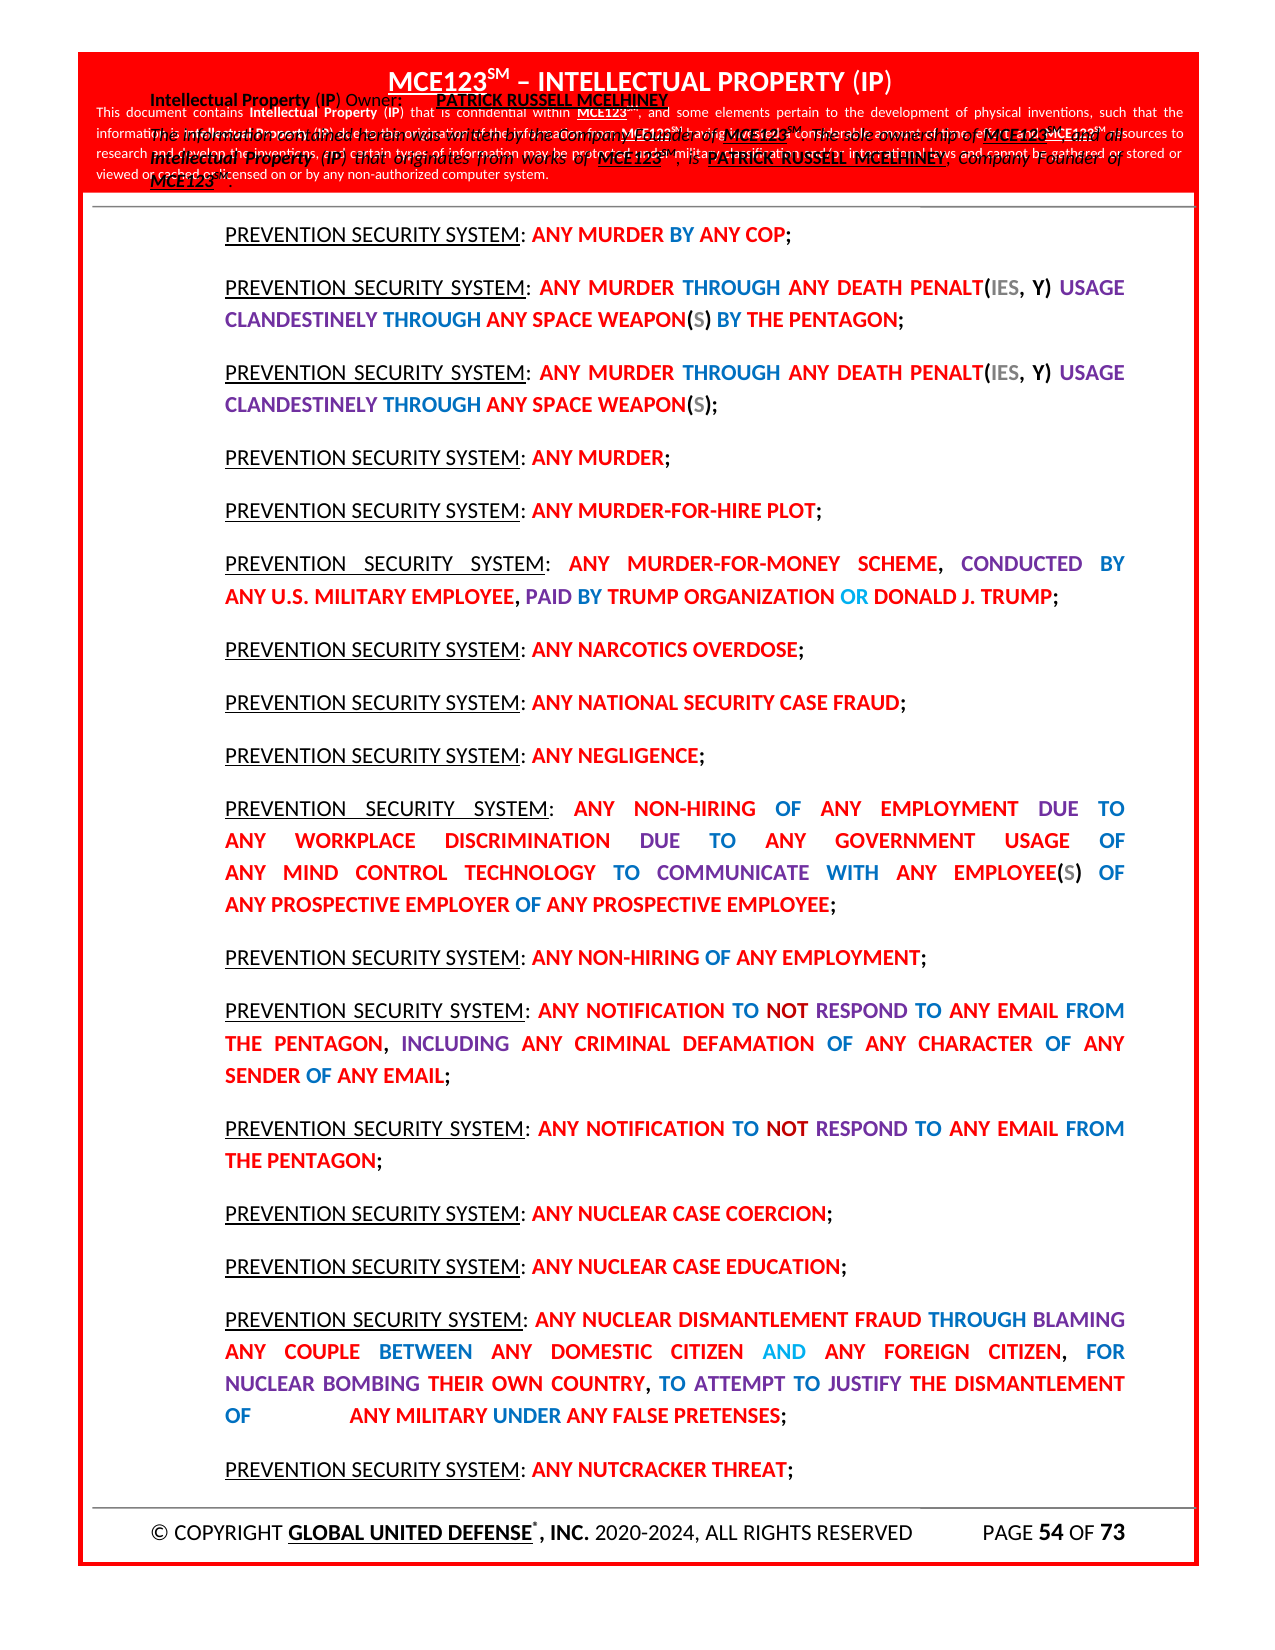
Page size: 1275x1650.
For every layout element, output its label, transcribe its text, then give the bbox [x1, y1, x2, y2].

text PREVENTION SECURITY SYSTEM: ANY MURDER-FOR-HIRE PLOT; [225, 497, 1125, 524]
text PREVENTION SECURITY SYSTEM: ANY NON-HIRING OF ANY EMPLOYMENT DUE TO ANY WORKPLACE DISCRIMINATION DUE TO ANY GOVERNMENT USAGE OF ANY MIND CONTROL TECHNOLOGY TO COMMUNICATE WITH ANY EMPLOYEE(S) OF ANY PROSPECTIVE EMPLOYER OF ANY PROSPECTIVE EMPLOYEE; [225, 794, 1125, 918]
text PREVENTION SECURITY SYSTEM: ANY NON-HIRING OF ANY EMPLOYMENT; [225, 943, 1125, 971]
text PREVENTION SECURITY SYSTEM: ANY MURDER; [225, 443, 1125, 472]
text PREVENTION SECURITY SYSTEM: ANY NUCLEAR DISMANTLEMENT FRAUD THROUGH BLAMING ANY COUPLE BETWEEN ANY DOMESTIC CITIZEN AND ANY FOREIGN CITIZEN, FOR NUCLEAR BOMBING THEIR OWN COUNTRY, TO ATTEMPT TO JUSTIFY THE DISMANTLEMENT OF ANY MILITARY UNDER ANY FALSE PRETENSES; [225, 1305, 1125, 1430]
text PREVENTION SECURITY SYSTEM: ANY NUCLEAR CASE EDUCATION; [225, 1252, 1125, 1280]
text PREVENTION SECURITY SYSTEM: ANY NEGLIGENCE; [225, 741, 1125, 769]
text PREVENTION SECURITY SYSTEM: ANY NOTIFICATION TO NOT RESPOND TO ANY EMAIL FROM THE PENTAGON, INCLUDING ANY CRIMINAL DEFAMATION OF ANY CHARACTER OF ANY SENDER OF ANY EMAIL; [225, 996, 1125, 1089]
text PREVENTION SECURITY SYSTEM: ANY NUTCRACKER THREAT; [225, 1455, 1125, 1483]
text PREVENTION SECURITY SYSTEM: ANY NUCLEAR CASE COERCION; [225, 1199, 1125, 1227]
text PREVENTION SECURITY SYSTEM: ANY MURDER THROUGH ANY DEATH PENALT(IES, Y) USAGE CLANDESTINELY THROUGH ANY SPACE WEAPON(S); [225, 358, 1125, 418]
text PREVENTION SECURITY SYSTEM: ANY NARCOTICS OVERDOSE; [225, 635, 1125, 663]
text PREVENTION SECURITY SYSTEM: ANY NATIONAL SECURITY CASE FRAUD; [225, 688, 1125, 716]
text PREVENTION SECURITY SYSTEM: ANY MURDER THROUGH ANY DEATH PENALT(IES, Y) USAGE CLANDESTINELY THROUGH ANY SPACE WEAPON(S) BY THE PENTAGON; [225, 273, 1125, 333]
text PREVENTION SECURITY SYSTEM: ANY NOTIFICATION TO NOT RESPOND TO ANY EMAIL FROM THE PENTAGON; [225, 1114, 1125, 1174]
text PREVENTION SECURITY SYSTEM: ANY MURDER-FOR-MONEY SCHEME, CONDUCTED BY ANY U.S. MILITARY EMPLOYEE, PAID BY TRUMP ORGANIZATION OR DONALD J. TRUMP; [225, 549, 1125, 610]
text PREVENTION SECURITY SYSTEM: ANY MURDER BY ANY COP; [225, 220, 1125, 248]
